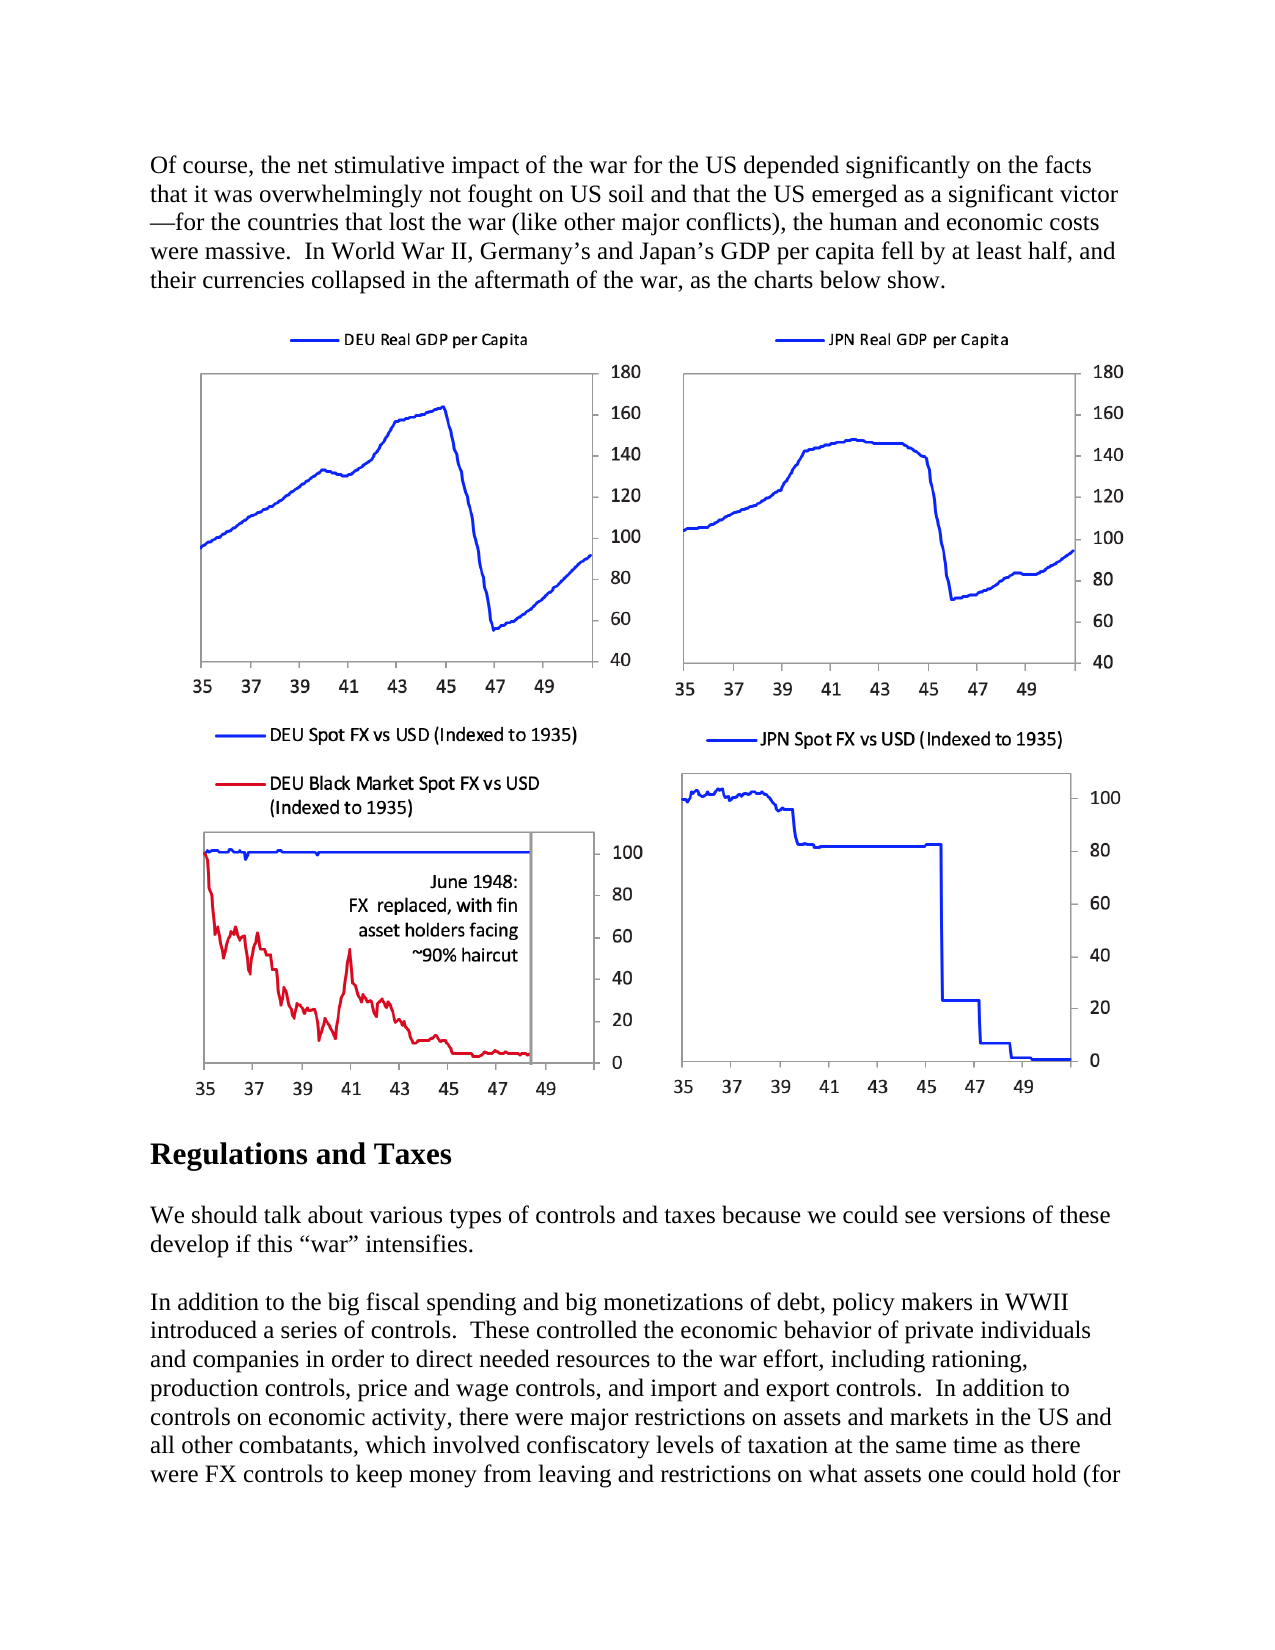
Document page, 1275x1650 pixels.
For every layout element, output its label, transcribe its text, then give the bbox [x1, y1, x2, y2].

text Regulations and Taxes [150, 1135, 1125, 1171]
picture [150, 322, 1143, 1117]
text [150, 1287, 1125, 1488]
text Of course, the net stimulative impact of the war for the US depended significantly on the facts that it was overwhelmingly not fought on US soil and that the US emerged as a significant victor—for the countries that lost the war (like other major conflicts), the human and economic costs were massive. In World War II, Germany’s and Japan’s GDP per capita fell by at least half, and their currencies collapsed in the aftermath of the war, as the charts below show. [150, 150, 1125, 294]
text We should talk about various types of controls and taxes because we could see versions of these develop if this “war” intensifies. [150, 1200, 1125, 1258]
